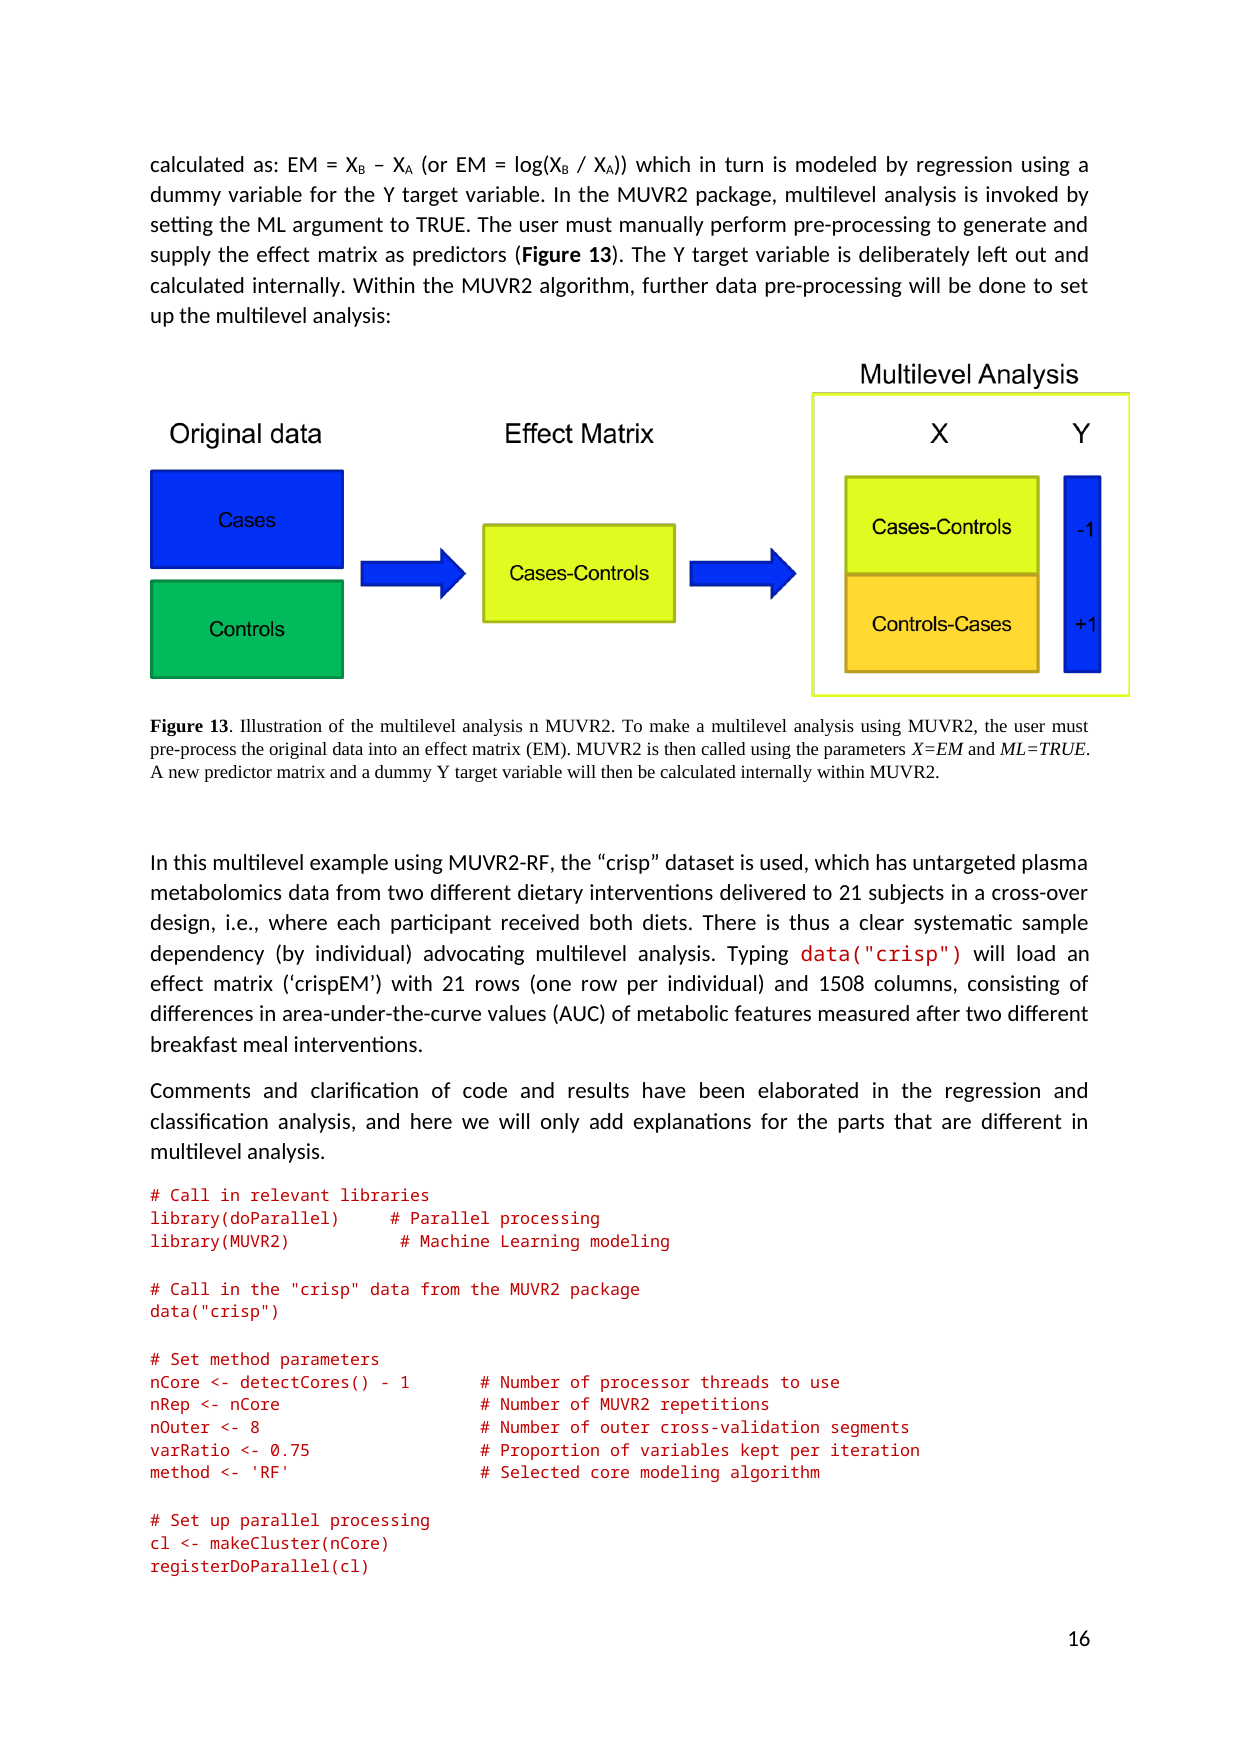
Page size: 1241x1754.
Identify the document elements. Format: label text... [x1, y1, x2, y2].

text Figure 13. Illustration of the multilevel analysis n MUVR2. To make a multilevel analysis using MUVR2, the user must pre-process the original data into an effect matrix (EM). MUVR2 is then called using the parameters X=EM and ML=TRUE. A new predictor matrix and a dummy Y target variable will then be calculated internally within MUVR2. [150, 715, 1090, 783]
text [150, 150, 1090, 329]
text # Set method parameters nCore <- detectCores() - 1 # Number of processor threads to use nRep <- nCore # Number of MUVR2 repetitions nOuter <- 8 # Number of outer cross-validation segments varRatio <- 0.75 # Proportion of variables kept per iteration method <- 'RF' # Selected core modeling algorithm [150, 1347, 1090, 1484]
text Comments and clarification of code and results have been elaborated in the regression and classification analysis, and here we will only add explanations for the parts that are different in multilevel analysis. [150, 1077, 1090, 1165]
text # Call in the "crisp" data from the MUVR2 package data("crisp") [150, 1277, 1090, 1322]
text In this multilevel example using MUVR2-RF, the “crisp” dataset is used, which has untargeted plasma metabolomics data from two different dietary interventions delivered to 21 subjects in a cross-over design, i.e., where each participant received both diets. There is thus a clear systematic sample dependency (by individual) advocating multilevel analysis. Typing data("crisp") will load an effect matrix (‘crispEM’) with 21 rows (one row per individual) and 1508 columns, consisting of differences in area-under-the-curve values (AUC) of metabolic features measured after two different breakfast meal interventions. [150, 848, 1090, 1058]
text # Set up parallel processing cl <- makeCluster(nCore) registerDoParallel(cl) [150, 1509, 1090, 1577]
text # Call in relevant libraries library(doParallel) # Parallel processing library(MUVR2) # Machine Learning modeling [150, 1184, 1090, 1252]
